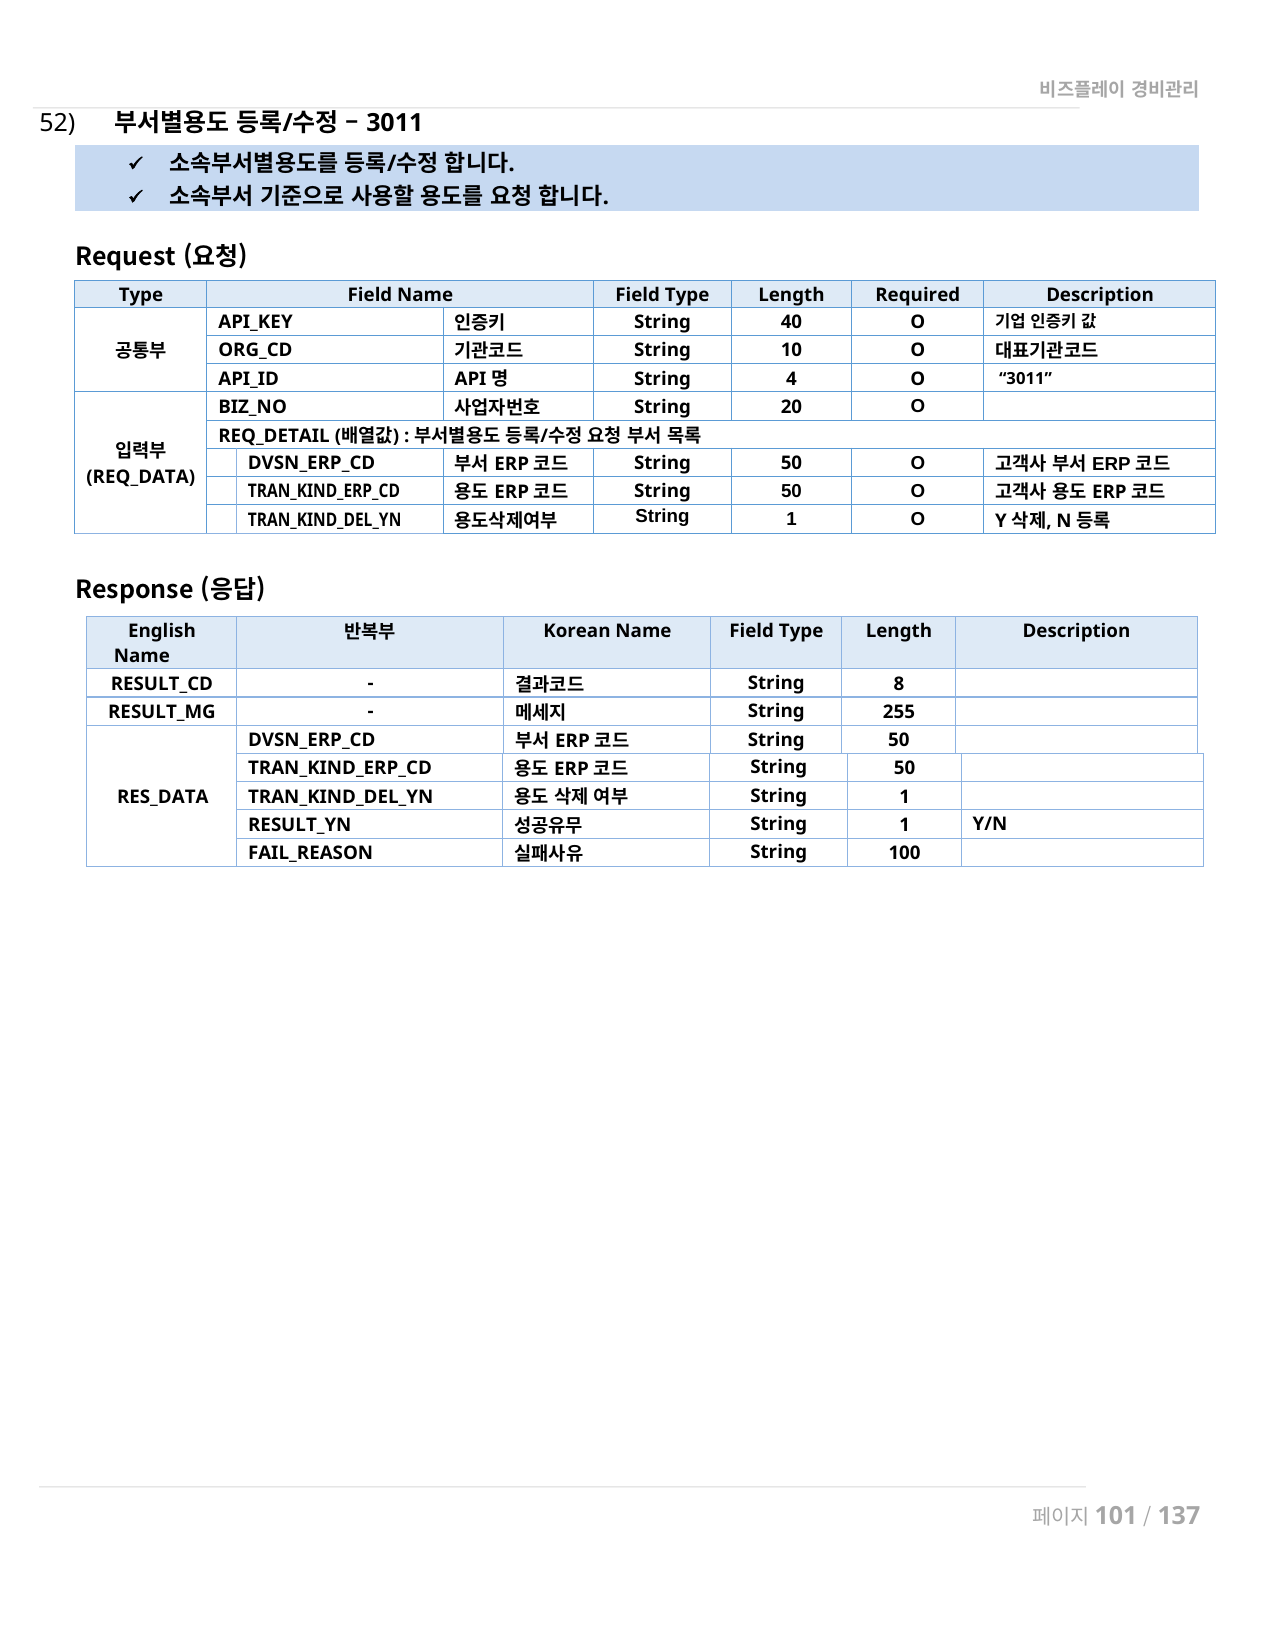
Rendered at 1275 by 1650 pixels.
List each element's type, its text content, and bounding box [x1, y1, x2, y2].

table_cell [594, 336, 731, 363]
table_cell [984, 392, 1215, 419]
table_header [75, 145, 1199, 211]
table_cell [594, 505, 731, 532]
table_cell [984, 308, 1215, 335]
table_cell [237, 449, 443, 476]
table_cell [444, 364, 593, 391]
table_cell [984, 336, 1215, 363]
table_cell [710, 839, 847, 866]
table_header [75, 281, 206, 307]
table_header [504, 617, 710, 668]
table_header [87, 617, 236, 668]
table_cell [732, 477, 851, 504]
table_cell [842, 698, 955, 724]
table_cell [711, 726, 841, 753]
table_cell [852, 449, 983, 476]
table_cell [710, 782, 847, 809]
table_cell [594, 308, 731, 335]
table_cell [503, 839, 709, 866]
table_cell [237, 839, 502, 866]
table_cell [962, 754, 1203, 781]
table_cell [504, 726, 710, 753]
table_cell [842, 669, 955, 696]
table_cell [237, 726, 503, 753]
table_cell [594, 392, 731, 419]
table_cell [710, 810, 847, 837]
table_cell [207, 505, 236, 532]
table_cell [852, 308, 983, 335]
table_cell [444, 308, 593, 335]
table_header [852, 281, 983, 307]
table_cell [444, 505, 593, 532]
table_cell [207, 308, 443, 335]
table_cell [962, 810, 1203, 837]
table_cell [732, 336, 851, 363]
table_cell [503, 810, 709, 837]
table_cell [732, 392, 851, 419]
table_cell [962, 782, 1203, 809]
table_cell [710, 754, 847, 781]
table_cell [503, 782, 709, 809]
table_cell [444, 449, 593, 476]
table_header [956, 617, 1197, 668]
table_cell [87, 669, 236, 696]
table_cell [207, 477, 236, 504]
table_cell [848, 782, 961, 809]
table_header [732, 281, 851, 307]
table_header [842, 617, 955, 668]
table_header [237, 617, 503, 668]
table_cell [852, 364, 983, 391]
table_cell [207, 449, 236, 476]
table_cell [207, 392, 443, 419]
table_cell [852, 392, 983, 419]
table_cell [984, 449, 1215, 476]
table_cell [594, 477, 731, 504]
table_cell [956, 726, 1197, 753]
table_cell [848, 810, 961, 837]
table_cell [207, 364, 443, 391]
text Response (응답) [75, 569, 1200, 606]
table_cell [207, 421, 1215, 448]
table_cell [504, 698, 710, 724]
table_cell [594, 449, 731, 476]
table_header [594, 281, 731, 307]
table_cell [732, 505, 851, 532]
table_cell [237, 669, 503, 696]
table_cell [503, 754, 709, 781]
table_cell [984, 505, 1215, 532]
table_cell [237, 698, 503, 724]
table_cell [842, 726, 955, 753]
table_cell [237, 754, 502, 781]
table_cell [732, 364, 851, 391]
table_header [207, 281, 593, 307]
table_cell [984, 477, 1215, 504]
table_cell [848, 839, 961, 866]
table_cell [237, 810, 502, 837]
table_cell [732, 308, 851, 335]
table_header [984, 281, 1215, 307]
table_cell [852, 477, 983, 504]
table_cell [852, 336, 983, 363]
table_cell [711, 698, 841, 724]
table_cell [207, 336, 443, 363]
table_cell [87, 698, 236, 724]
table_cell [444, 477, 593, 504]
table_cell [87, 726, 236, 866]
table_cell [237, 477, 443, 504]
text Request (요청) [75, 237, 1200, 273]
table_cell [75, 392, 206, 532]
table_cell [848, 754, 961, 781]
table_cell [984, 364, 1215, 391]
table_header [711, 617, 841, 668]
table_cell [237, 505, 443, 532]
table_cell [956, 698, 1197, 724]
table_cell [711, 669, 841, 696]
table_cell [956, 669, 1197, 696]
subtitle 부서별용도 등록/수정 – 3011 [39, 102, 1181, 138]
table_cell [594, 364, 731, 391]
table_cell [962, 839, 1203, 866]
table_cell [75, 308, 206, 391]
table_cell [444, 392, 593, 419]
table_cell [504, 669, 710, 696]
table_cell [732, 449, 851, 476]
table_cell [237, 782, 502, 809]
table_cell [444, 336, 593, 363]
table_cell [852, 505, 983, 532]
